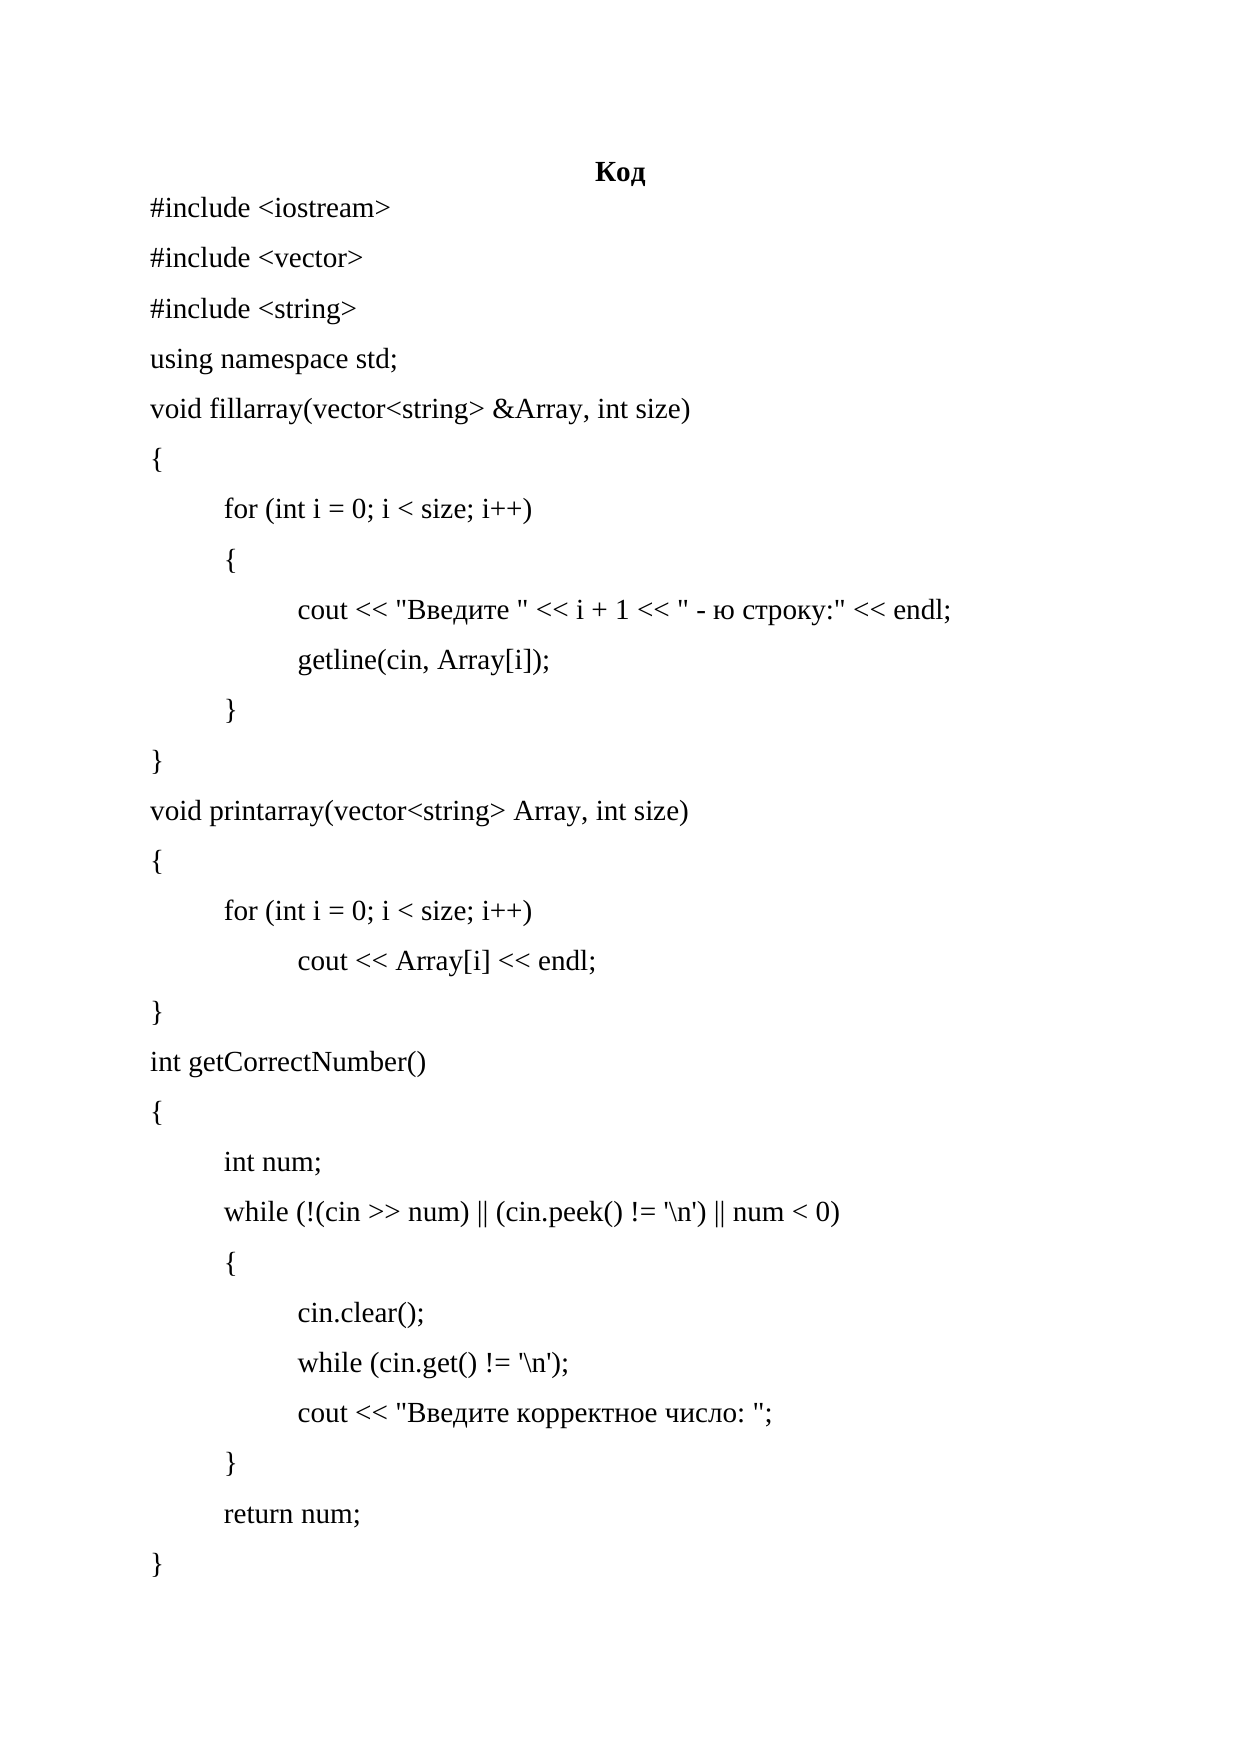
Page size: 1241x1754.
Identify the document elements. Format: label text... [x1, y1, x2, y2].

text { [150, 1094, 1090, 1128]
text } [150, 1446, 1090, 1479]
text } [150, 692, 1090, 726]
text #include <vector> [150, 241, 1090, 274]
text for (int i = 0; i < size; i++) [150, 492, 1090, 525]
text while (!(cin >> num) || (cin.peek() != '\n') || num < 0) [150, 1194, 1090, 1228]
text cout << "Введите " << i + 1 << " - ю строку:" << endl; [150, 592, 1090, 626]
text int num; [150, 1144, 1090, 1178]
text cout << "Введите корректное число: "; [150, 1395, 1090, 1429]
text getline(cin, Array[i]); [150, 642, 1090, 676]
text { [150, 441, 1090, 475]
text #include <string> [150, 291, 1090, 324]
text } [150, 994, 1090, 1027]
text while (cin.get() != '\n'); [150, 1345, 1090, 1379]
text for (int i = 0; i < size; i++) [150, 893, 1090, 927]
text void fillarray(vector<string> &Array, int size) [150, 391, 1090, 425]
text using namespace std; [150, 341, 1090, 374]
text void printarray(vector<string> Array, int size) [150, 793, 1090, 826]
text cout << Array[i] << endl; [150, 943, 1090, 977]
text #include <iostream> [150, 190, 1090, 224]
text return num; [150, 1496, 1090, 1529]
text Код [150, 154, 1090, 188]
text { [150, 843, 1090, 877]
text cin.clear(); [150, 1295, 1090, 1328]
text { [150, 542, 1090, 575]
text int getCorrectNumber() [150, 1044, 1090, 1077]
text } [150, 1546, 1090, 1579]
text } [150, 743, 1090, 776]
text { [150, 1245, 1090, 1278]
